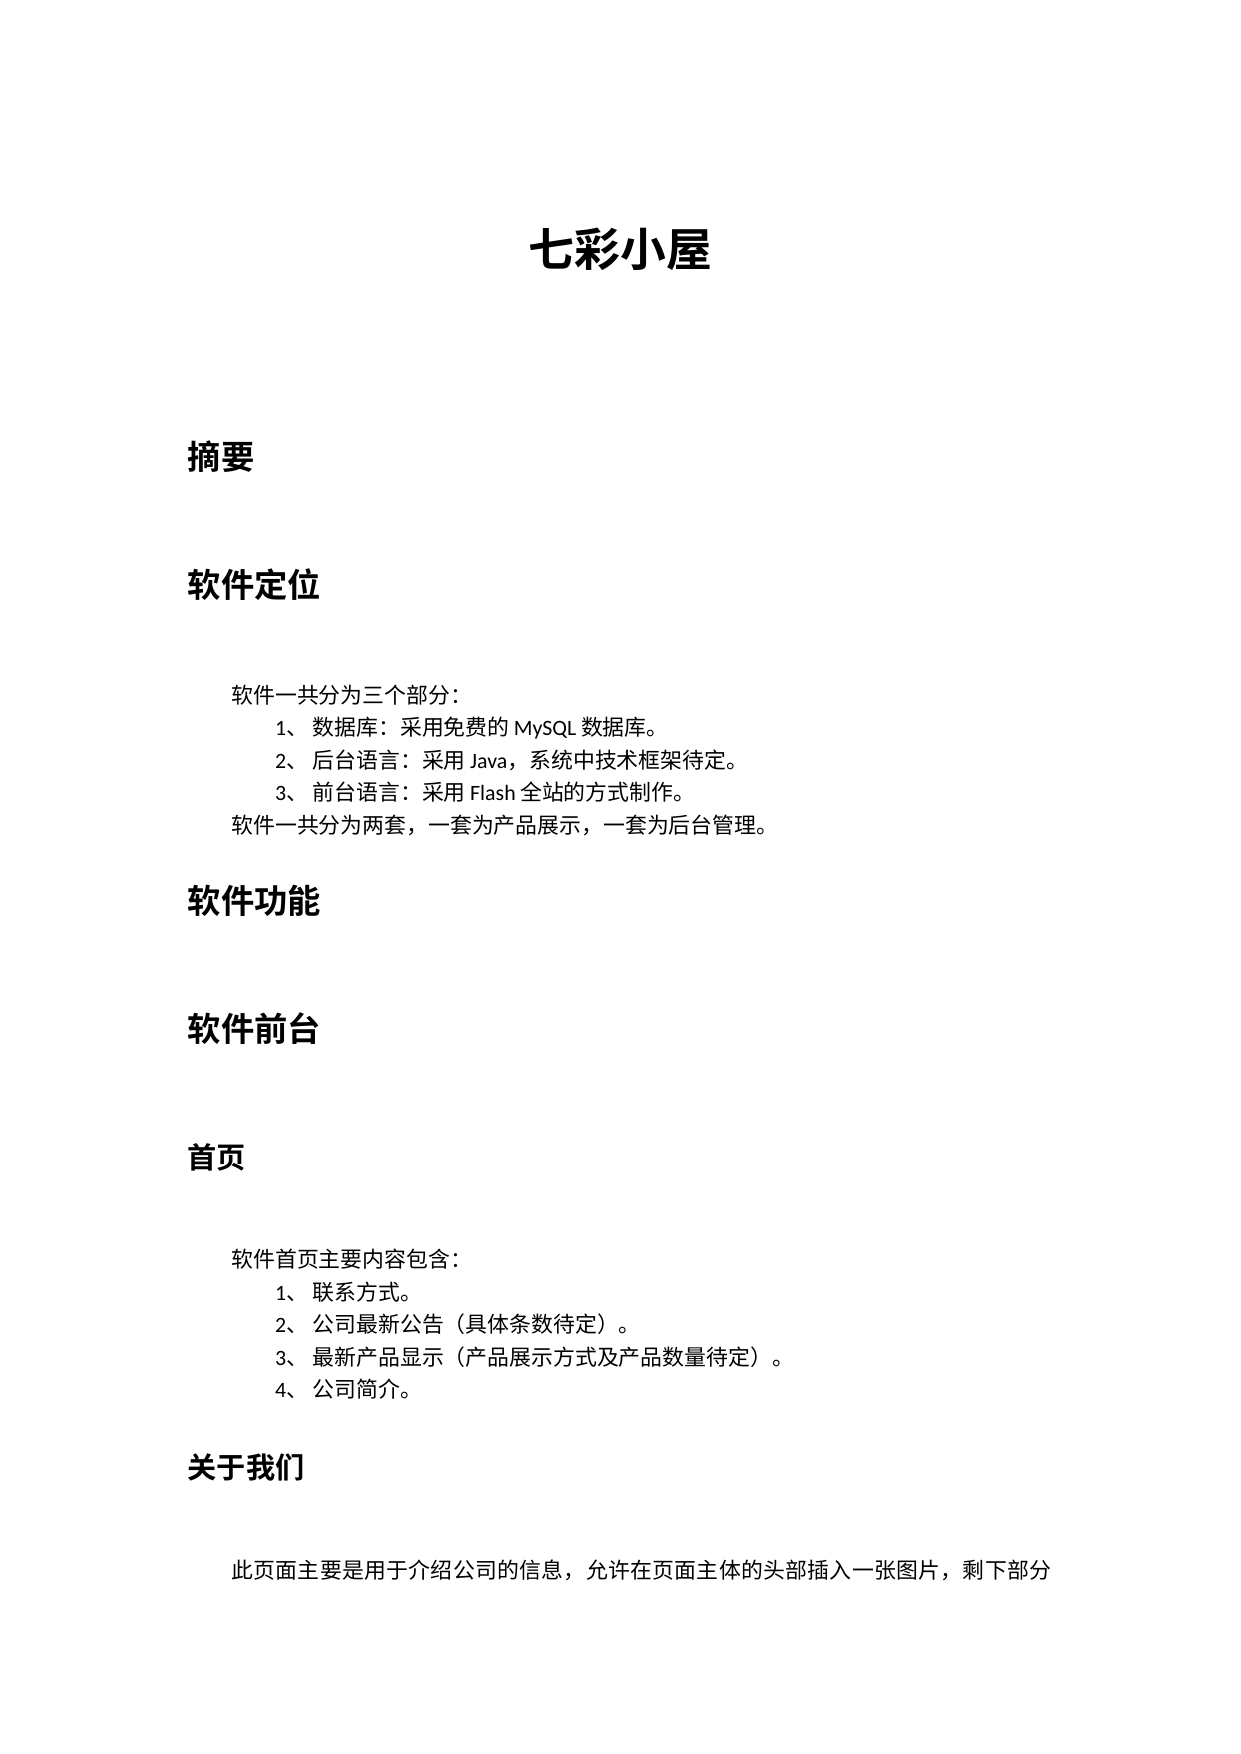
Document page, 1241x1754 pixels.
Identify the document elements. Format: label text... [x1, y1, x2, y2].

text 软件一共分为三个部分： [187, 677, 1053, 710]
list 公司最新公告（具体条数待定）。 [275, 1307, 1053, 1339]
subtitle 摘要 [187, 423, 1053, 488]
list 数据库：采用免费的MySQL数据库。 [275, 710, 1053, 742]
subtitle 软件功能 [187, 867, 1053, 932]
list 联系方式。 [275, 1274, 1053, 1307]
text 此页面主要是用于介绍公司的信息，允许在页面主体的头部插入一张图片，剩下部分则为文字介绍部分。文字介绍部分的格式保持后台输入时的格式。 [187, 1553, 1053, 1585]
text 软件首页主要内容包含： [187, 1242, 1053, 1274]
subtitle 首页 [187, 1123, 1053, 1188]
list 前台语言：采用Flash全站的方式制作。 [275, 775, 1053, 807]
subtitle 软件前台 [187, 994, 1053, 1059]
subtitle 七彩小屋 [187, 197, 1053, 295]
list 公司简介。 [275, 1372, 1053, 1404]
list 最新产品显示（产品展示方式及产品数量待定）。 [275, 1339, 1053, 1372]
list 后台语言：采用Java，系统中技术框架待定。 [275, 742, 1053, 775]
subtitle 关于我们 [187, 1434, 1053, 1499]
subtitle 软件定位 [187, 550, 1053, 615]
text 软件一共分为两套，一套为产品展示，一套为后台管理。 [231, 807, 1053, 840]
